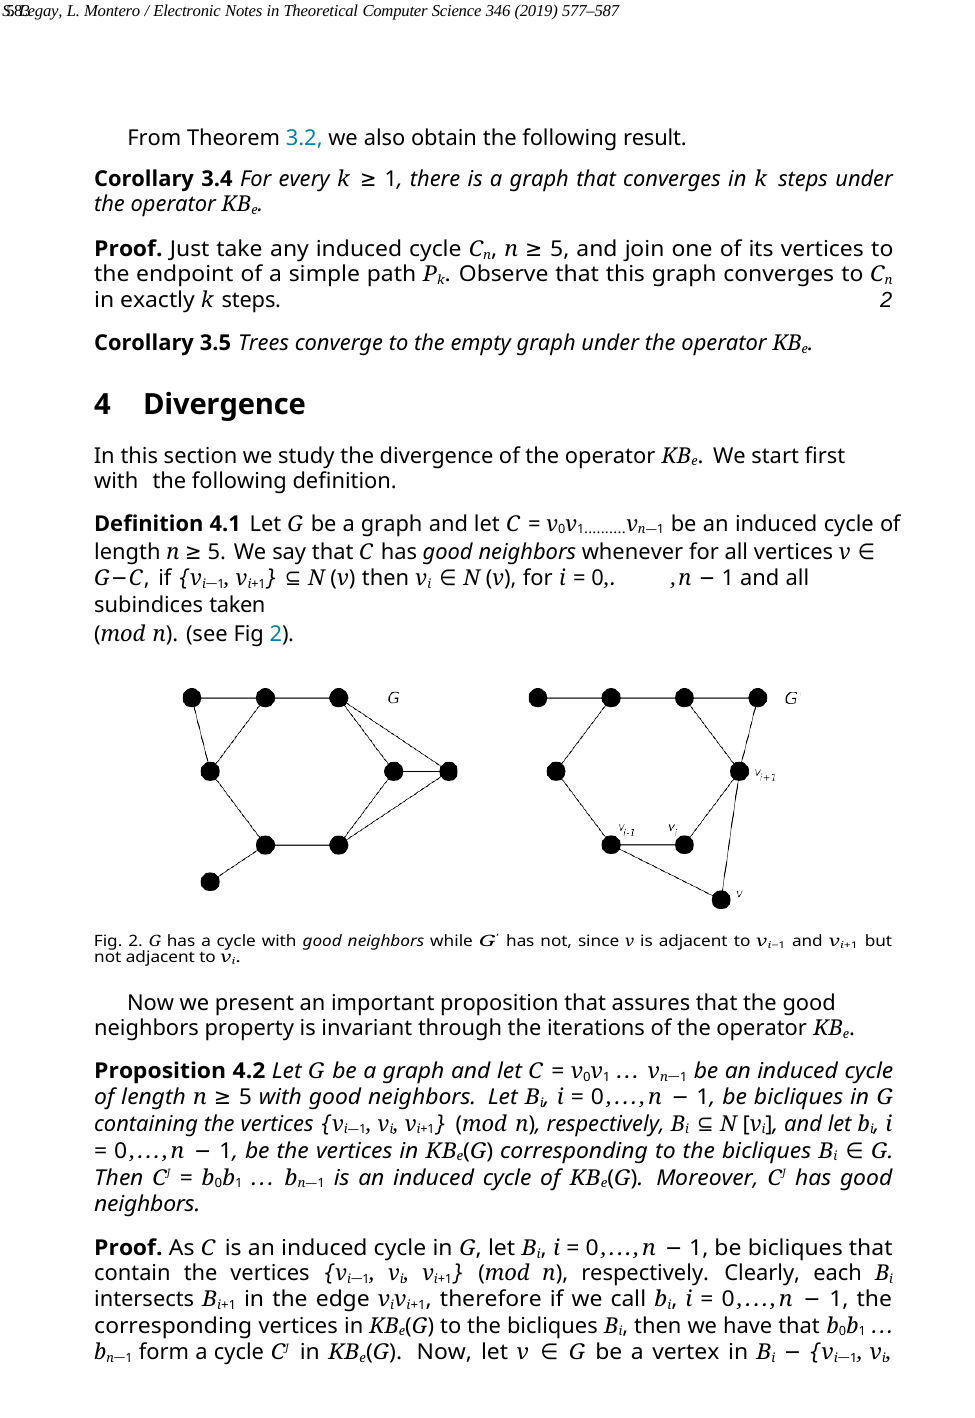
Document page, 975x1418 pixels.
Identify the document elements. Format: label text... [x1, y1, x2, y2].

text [94, 1234, 893, 1366]
picture [528, 688, 775, 909]
picture [182, 688, 458, 891]
text Definition 4.1 Let G be a graph and let C = v0v1 vn—1 be an induced cycle of [94, 508, 914, 537]
text Proposition 4.2 Let G be a graph and let C = v0v1 ... vn—1 be an induced cycle of length n ≥ 5 with good neighbors. Let Bi, i = 0,...,n − 1, be bicliques in G containing the vertices {vi—1, vi, vi+1} (mod n), respectively, Bi ⊆ N [vi], and let bi, i = 0,...,n − 1, be the vertices in KBe(G) corresponding to the bicliques Bi ∈ G. Then Cj = b0b1 ... bn—1 is an induced cycle of KBe(G). Moreover, Cj has good neighbors. [94, 1057, 893, 1218]
text Now we present an important proposition that assures that the good neighbors property is invariant through the iterations of the operator KBe. [94, 988, 914, 1042]
subtitle Divergence [94, 383, 914, 423]
picture [785, 692, 800, 704]
text In this section we study the divergence of the operator KBe. We start first with the following definition. [94, 442, 882, 495]
text Fig. 2. G has a cycle with good neighbors while G′ has not, since v is adjacent to vi−1 and vi+1 but not adjacent to vi. [94, 934, 893, 967]
text From Theorem 3.2, we also obtain the following result. [127, 122, 914, 151]
text length n ≥ 5. We say that C has good neighbors whenever for all vertices v ∈ G−C, if {vi—1, vi+1} ⊆ N (v) then vi ∈ N (v), for i = 0,. ,n − 1 and all subindices taken [94, 538, 893, 618]
text Corollary 3.5 Trees converge to the empty graph under the operator KBe. [94, 327, 914, 357]
text Proof. Just take any induced cycle Cn, n ≥ 5, and join one of its vertices to the endpoint of a simple path Pk. Observe that this graph converges to Cn in exactly k steps. 2 [94, 236, 893, 314]
text Corollary 3.4 For every k ≥ 1, there is a graph that converges in k steps under the operator KBe. [94, 166, 893, 218]
text (mod n). (see Fig 2). [94, 618, 914, 647]
